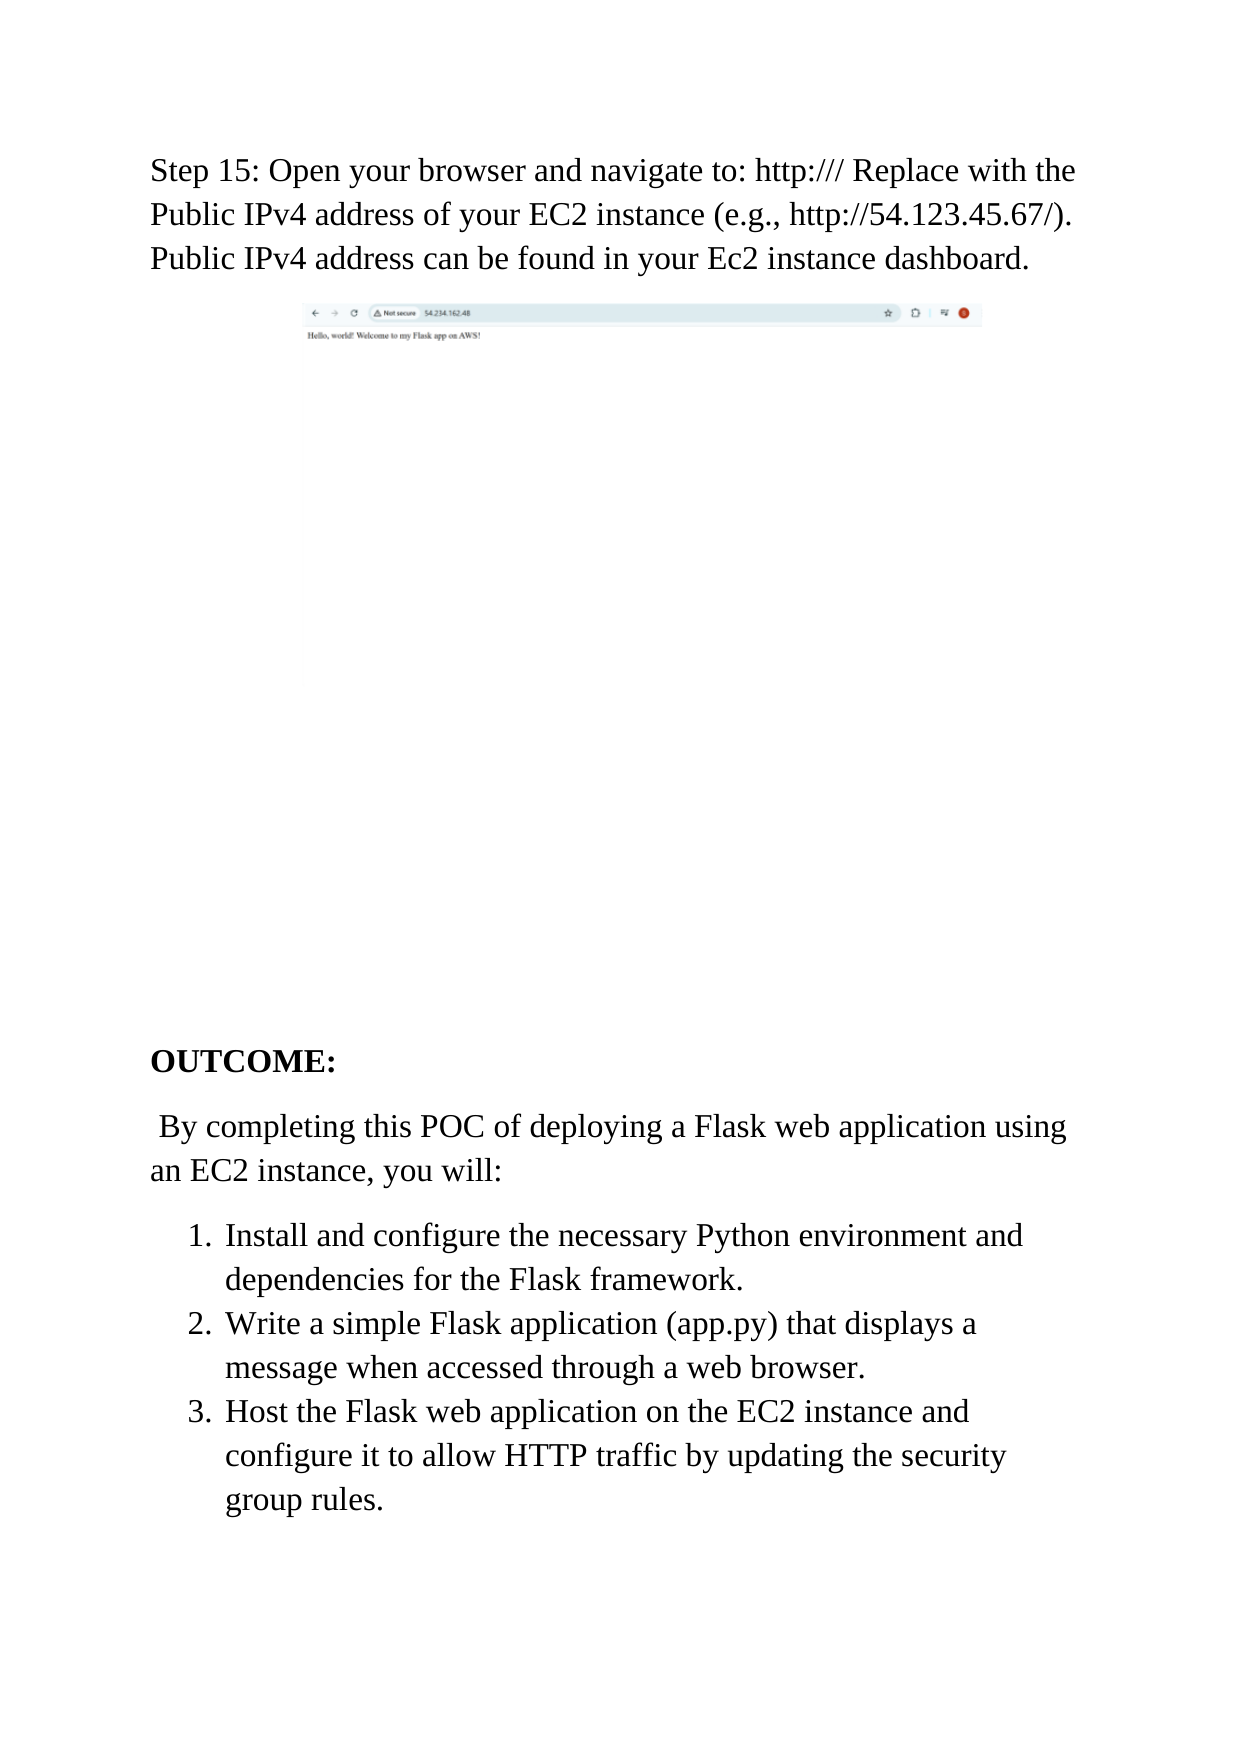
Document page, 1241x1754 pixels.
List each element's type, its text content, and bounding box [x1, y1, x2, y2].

text OUTCOME: [150, 1041, 1090, 1079]
list Install and configure the necessary Python environment and dependencies for the Flask framework. [187, 1215, 1090, 1297]
text Step 15: Open your browser and navigate to: http:/// Replace with the Public IPv4 address of your EC2 instance (e.g., http://54.123.45.67/). Public IPv4 address can be found in your Ec2 instance dashboard. [150, 150, 1090, 276]
list Write a simple Flask application (app.py) that displays a message when accessed through a web browser. [187, 1303, 1090, 1385]
list Host the Flask web application on the EC2 instance and configure it to allow HTTP traffic by updating the security group rules. [187, 1391, 1090, 1517]
picture [300, 303, 983, 692]
text By completing this POC of deploying a Flask web application using an EC2 instance, you will: [150, 1106, 1090, 1188]
